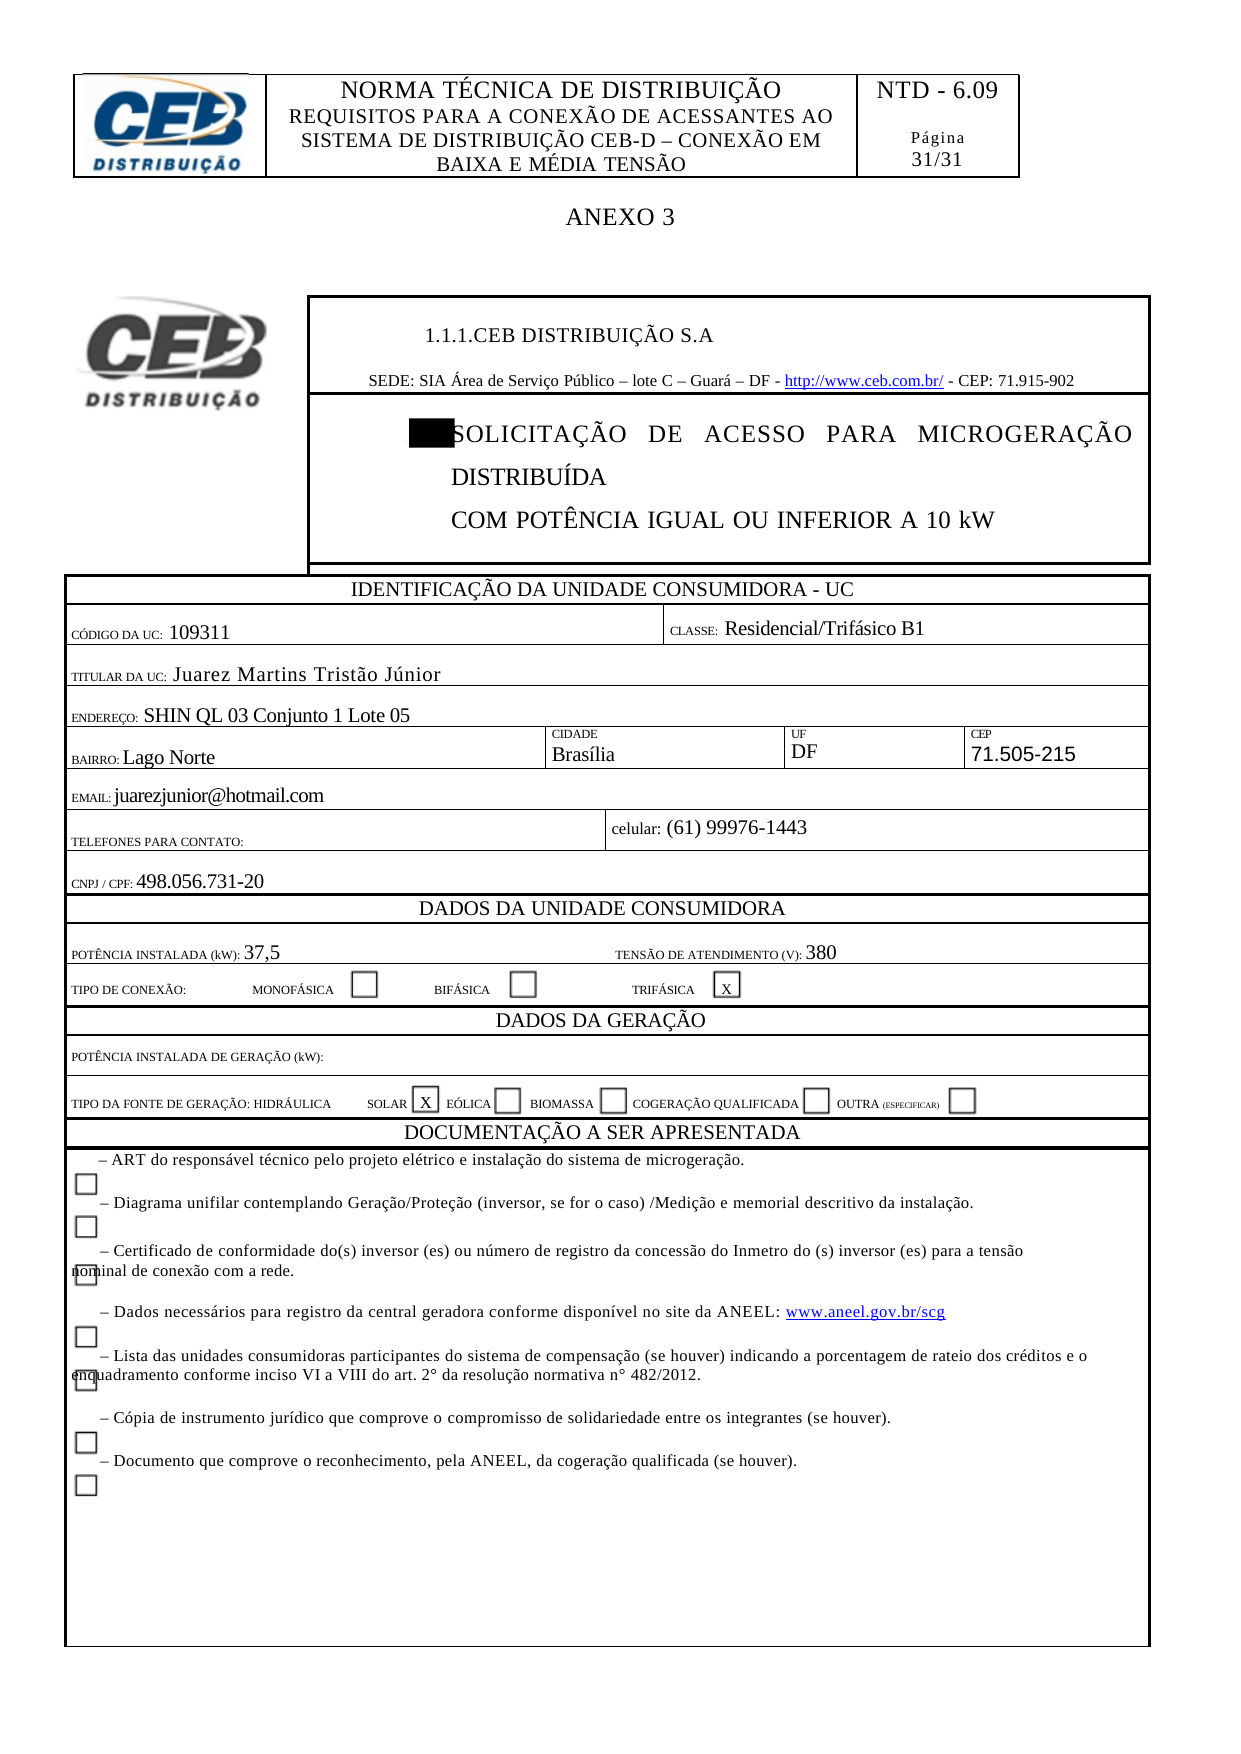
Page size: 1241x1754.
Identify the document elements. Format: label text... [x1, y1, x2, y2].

table_cell TITULAR DA UC: Juarez Martins Tristão Júnior [67, 645, 1148, 685]
table_cell celular: (61) 99976-1443 [606, 810, 1148, 850]
table_cell DOCUMENTAÇÃO A SER APRESENTADA [67, 1120, 1148, 1146]
table_cell EMAIL: juarezjunior@hotmail.com [67, 769, 1148, 809]
text SISTEMA DE DISTRIBUIÇÃO CEB-D – CONEXÃO EM [301, 128, 876, 152]
table_cell [310, 565, 1149, 574]
table_header [65, 295, 307, 574]
table_cell CLASSE: Residencial/Trifásico B1 [664, 605, 1148, 643]
text NORMA TÉCNICA DE DISTRIBUIÇÃO [340, 76, 876, 104]
picture [82, 73, 249, 175]
table_cell IDENTIFICAÇÃO DA UNIDADE CONSUMIDORA - UC [67, 577, 1148, 603]
table_cell BAIRRO: Lago Norte [67, 727, 545, 768]
table_cell DADOS DA GERAÇÃO [67, 1008, 1148, 1034]
table_cell CEP 71.505-215 [965, 727, 1148, 768]
text 31/31 [911, 147, 1240, 171]
table_cell 1.2. SOLICITAÇÃO DE ACESSO PARA MICROGERAÇÃO DISTRIBUÍDA COM POTÊNCIA IGUAL OU INFERIOR A 10 kW [310, 395, 1148, 562]
table_cell CNPJ / CPF: 498.056.731-20 [67, 851, 1148, 893]
table_cell CIDADE Brasília [546, 727, 784, 768]
table_header 1.1.1.CEB DISTRIBUIÇÃO S.A SEDE: SIA Área de Serviço Público – lote C – Guará – DF - http://www.ceb.com.br/ - CEP: 71.915-902 [310, 298, 1148, 392]
table_cell TIPO DE CONEXÃO: MONOFÁSICA BIFÁSICA TRIFÁSICA X [67, 964, 1148, 1005]
table_cell POTÊNCIA INSTALADA (kW): 37,5 TENSÃO DE ATENDIMENTO (V): 380 [67, 924, 1148, 963]
text BAIXA E MÉDIA TENSÃO [436, 152, 876, 176]
table_cell TELEFONES PARA CONTATO: [67, 810, 605, 850]
table_cell CÓDIGO DA UC: 109311 [67, 605, 663, 643]
text NTD - 6.09 [876, 76, 1240, 104]
table_cell POTÊNCIA INSTALADA DE GERAÇÃO (kW): [67, 1036, 1148, 1075]
table_cell TIPO DA FONTE DE GERAÇÃO: HIDRÁULICA SOLAR X EÓLICA BIOMASSA COGERAÇÃO QUALIFICADA OUTRA (ESPECIFICAR) [67, 1076, 1148, 1117]
table_cell UF DF [785, 727, 964, 768]
table_cell DADOS DA UNIDADE CONSUMIDORA [67, 896, 1148, 922]
table_cell ENDEREÇO: SHIN QL 03 Conjunto 1 Lote 05 [67, 686, 1148, 726]
table_cell – ART do responsável técnico pelo projeto elétrico e instalação do sistema de microgeração. – Diagrama unifilar contemplando Geração/Proteção (inversor, se for o caso) /Medição e memorial descritivo da instalação. – Certificado de conformidade do(s) inversor (es) ou número de registro da concessão do Inmetro do (s) inversor (es) para a tensão nominal de conexão com a rede. – Dados necessários para registro da central geradora conforme disponível no site da ANEEL: www.aneel.gov.br/scg – Lista das unidades consumidoras participantes do sistema de compensação (se houver) indicando a porcentagem de rateio dos créditos e o enquadramento conforme inciso VI a VIII do art. 2° da resolução normativa n° 482/2012. – Cópia de instrumento jurídico que comprove o compromisso de solidariedade entre os integrantes (se houver). – Documento que comprove o reconhecimento, pela ANEEL, da cogeração qualificada (se houver). [67, 1150, 1148, 1646]
text REQUISITOS PARA A CONEXÃO DE ACESSANTES AO [289, 104, 876, 128]
text Página [911, 128, 1240, 147]
text ANEXO 3 [565, 202, 1240, 231]
